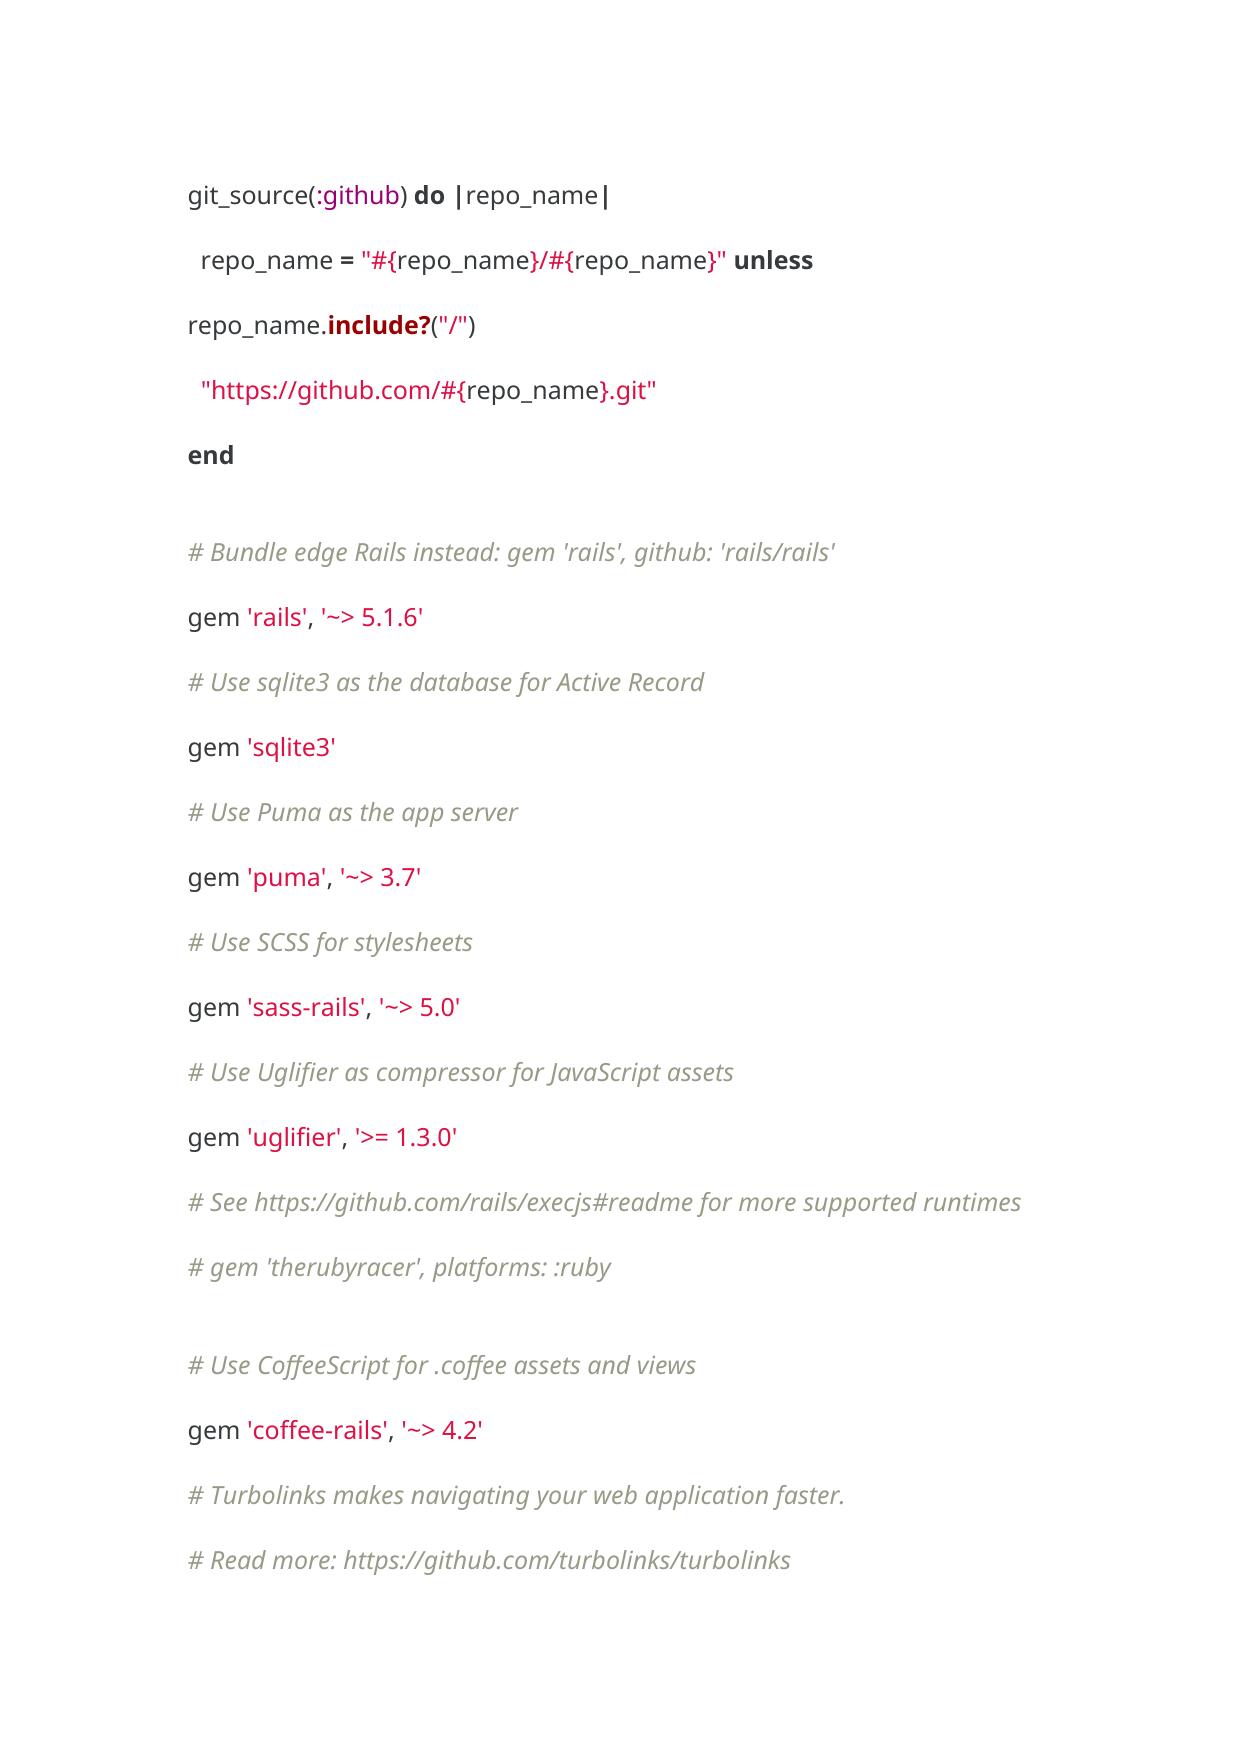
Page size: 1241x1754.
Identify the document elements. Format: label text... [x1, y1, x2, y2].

text gem 'sass-rails', '~> 5.0' [187, 974, 1053, 1039]
text gem 'sqlite3' [187, 714, 1053, 779]
text # Use Puma as the app server [187, 779, 1053, 844]
text # Use sqlite3 as the database for Active Record [187, 649, 1053, 714]
text "https://github.com/#{repo_name}.git" [187, 357, 1053, 422]
text # Read more: https://github.com/turbolinks/turbolinks [187, 1527, 1053, 1592]
text gem 'rails', '~> 5.1.6' [187, 584, 1053, 649]
text gem 'coffee-rails', '~> 4.2' [187, 1397, 1053, 1462]
text # Bundle edge Rails instead: gem 'rails', github: 'rails/rails' [187, 519, 1053, 584]
text gem 'puma', '~> 3.7' [187, 844, 1053, 909]
text # See https://github.com/rails/execjs#readme for more supported runtimes [187, 1169, 1053, 1234]
text repo_name = "#{repo_name}/#{repo_name}" unless repo_name.include?("/") [187, 227, 1053, 357]
text # gem 'therubyracer', platforms: :ruby [187, 1234, 1053, 1299]
text git_source(:github) do |repo_name| [187, 162, 1053, 227]
text # Turbolinks makes navigating your web application faster. [187, 1462, 1053, 1527]
text # Use CoffeeScript for .coffee assets and views [187, 1332, 1053, 1397]
text # Use SCSS for stylesheets [187, 909, 1053, 974]
text # Use Uglifier as compressor for JavaScript assets [187, 1039, 1053, 1104]
text gem 'uglifier', '>= 1.3.0' [187, 1104, 1053, 1169]
text end [187, 422, 1053, 487]
